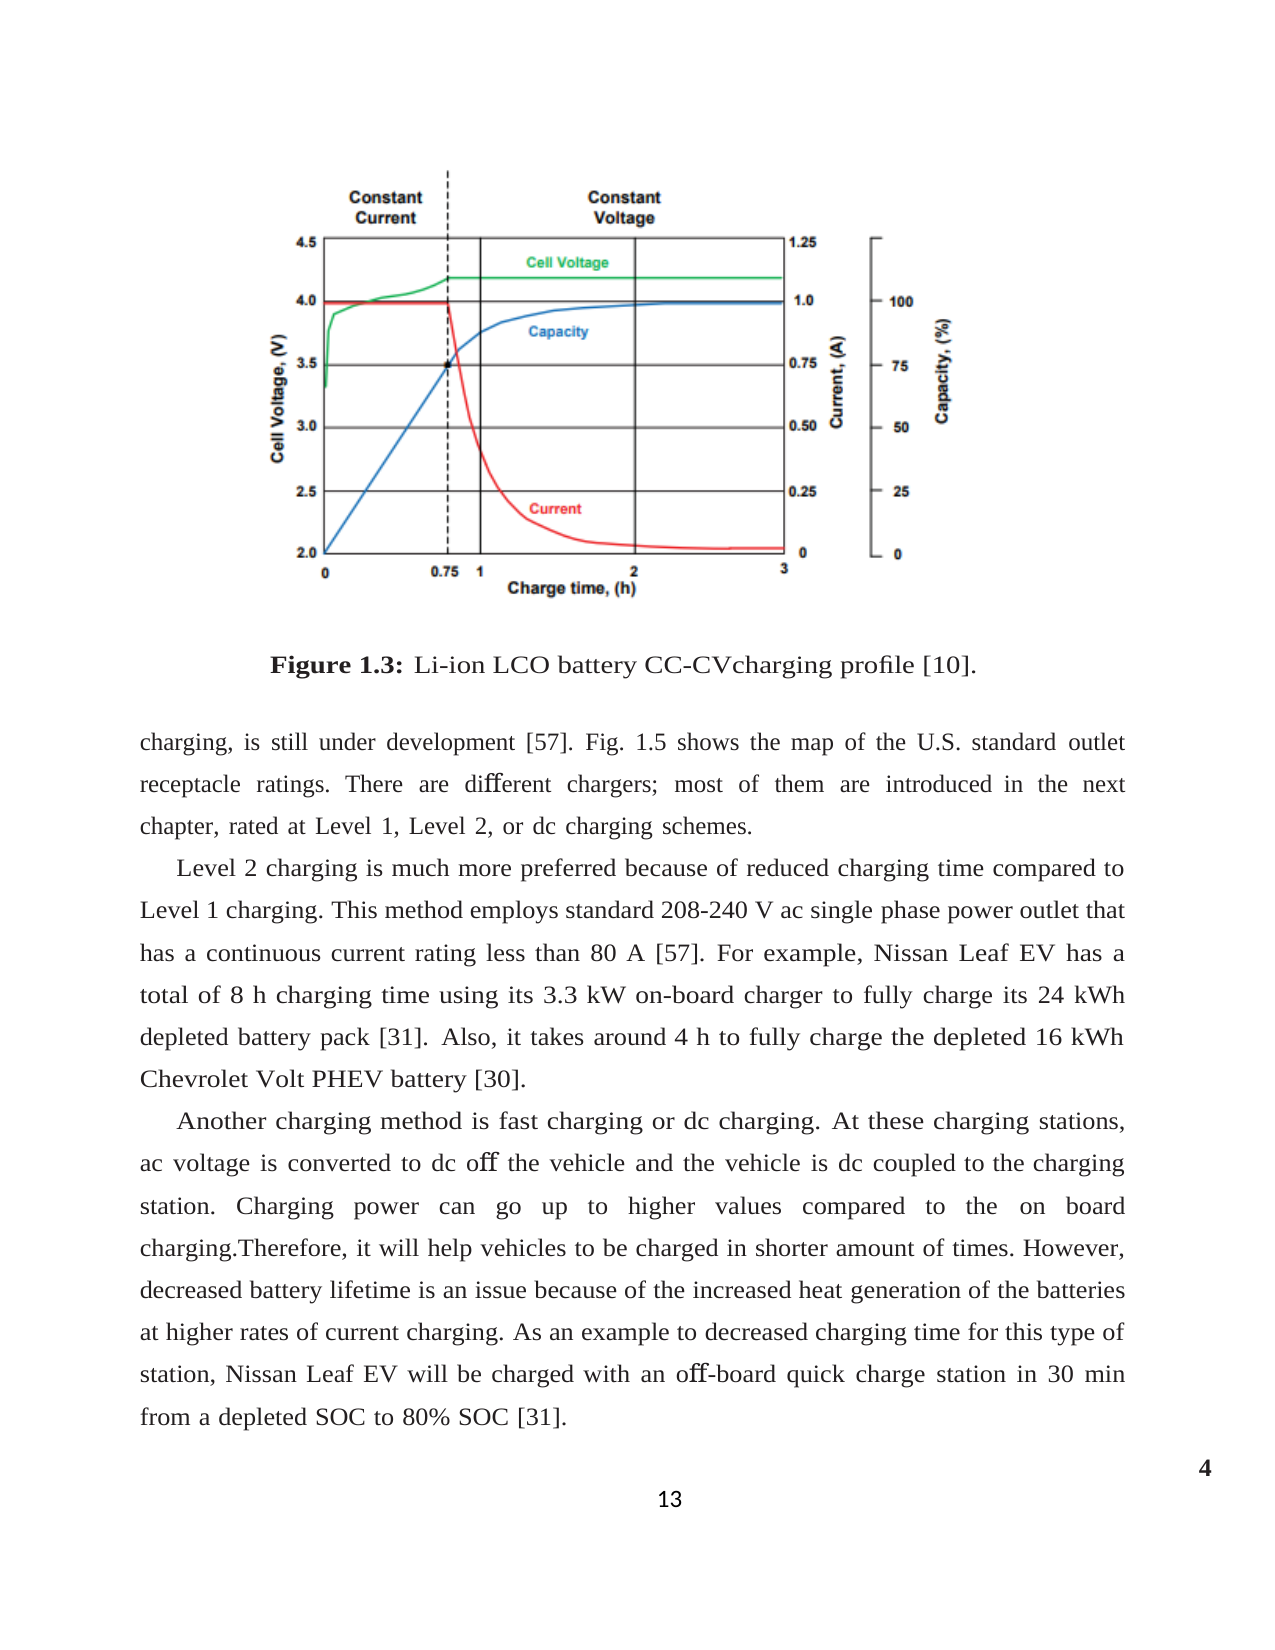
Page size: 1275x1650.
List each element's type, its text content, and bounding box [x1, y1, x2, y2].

text Another charging method is fast charging or dc charging. At these charging stations, ac voltage is converted to dc oﬀ the vehicle and the vehicle is dc coupled to the charging station. Charging power can go up to higher values compared to the on board charging.Therefore, it will help vehicles to be charged in shorter amount of times. However, decreased battery lifetime is an issue because of the increased heat generation of the batteries at higher rates of current charging. As an example to decreased charging time for this type of station, Nissan Leaf EV will be charged with an oﬀ-board quick charge station in 30 min from a depleted SOC to 80% SOC [31]. [139, 1106, 1125, 1430]
text Level 2 charging is much more preferred because of reduced charging time compared to Level 1 charging. This method employs standard 208-240 V ac single phase power outlet that has a continuous current rating less than 80 A [57]. For example, Nissan Leaf EV has a total of 8 h charging time using its 3.3 kW on-board charger to fully charge its 24 kWh depleted battery pack [31]. Also, it takes around 4 h to fully charge the depleted 16 kWh Chevrolet Volt PHEV battery [30]. [139, 853, 1125, 1093]
text charging, is still under development [57]. Fig. 1.5 shows the map of the U.S. standard outlet receptacle ratings. There are diﬀerent chargers; most of them are introduced in the next chapter, rated at Level 1, Level 2, or dc charging schemes. [139, 727, 1125, 840]
text 4 [139, 1453, 1212, 1482]
text Figure 1.3: Li-ion LCO battery CC-CVcharging proﬁle [10]. [139, 650, 1107, 679]
picture [139, 147, 976, 616]
